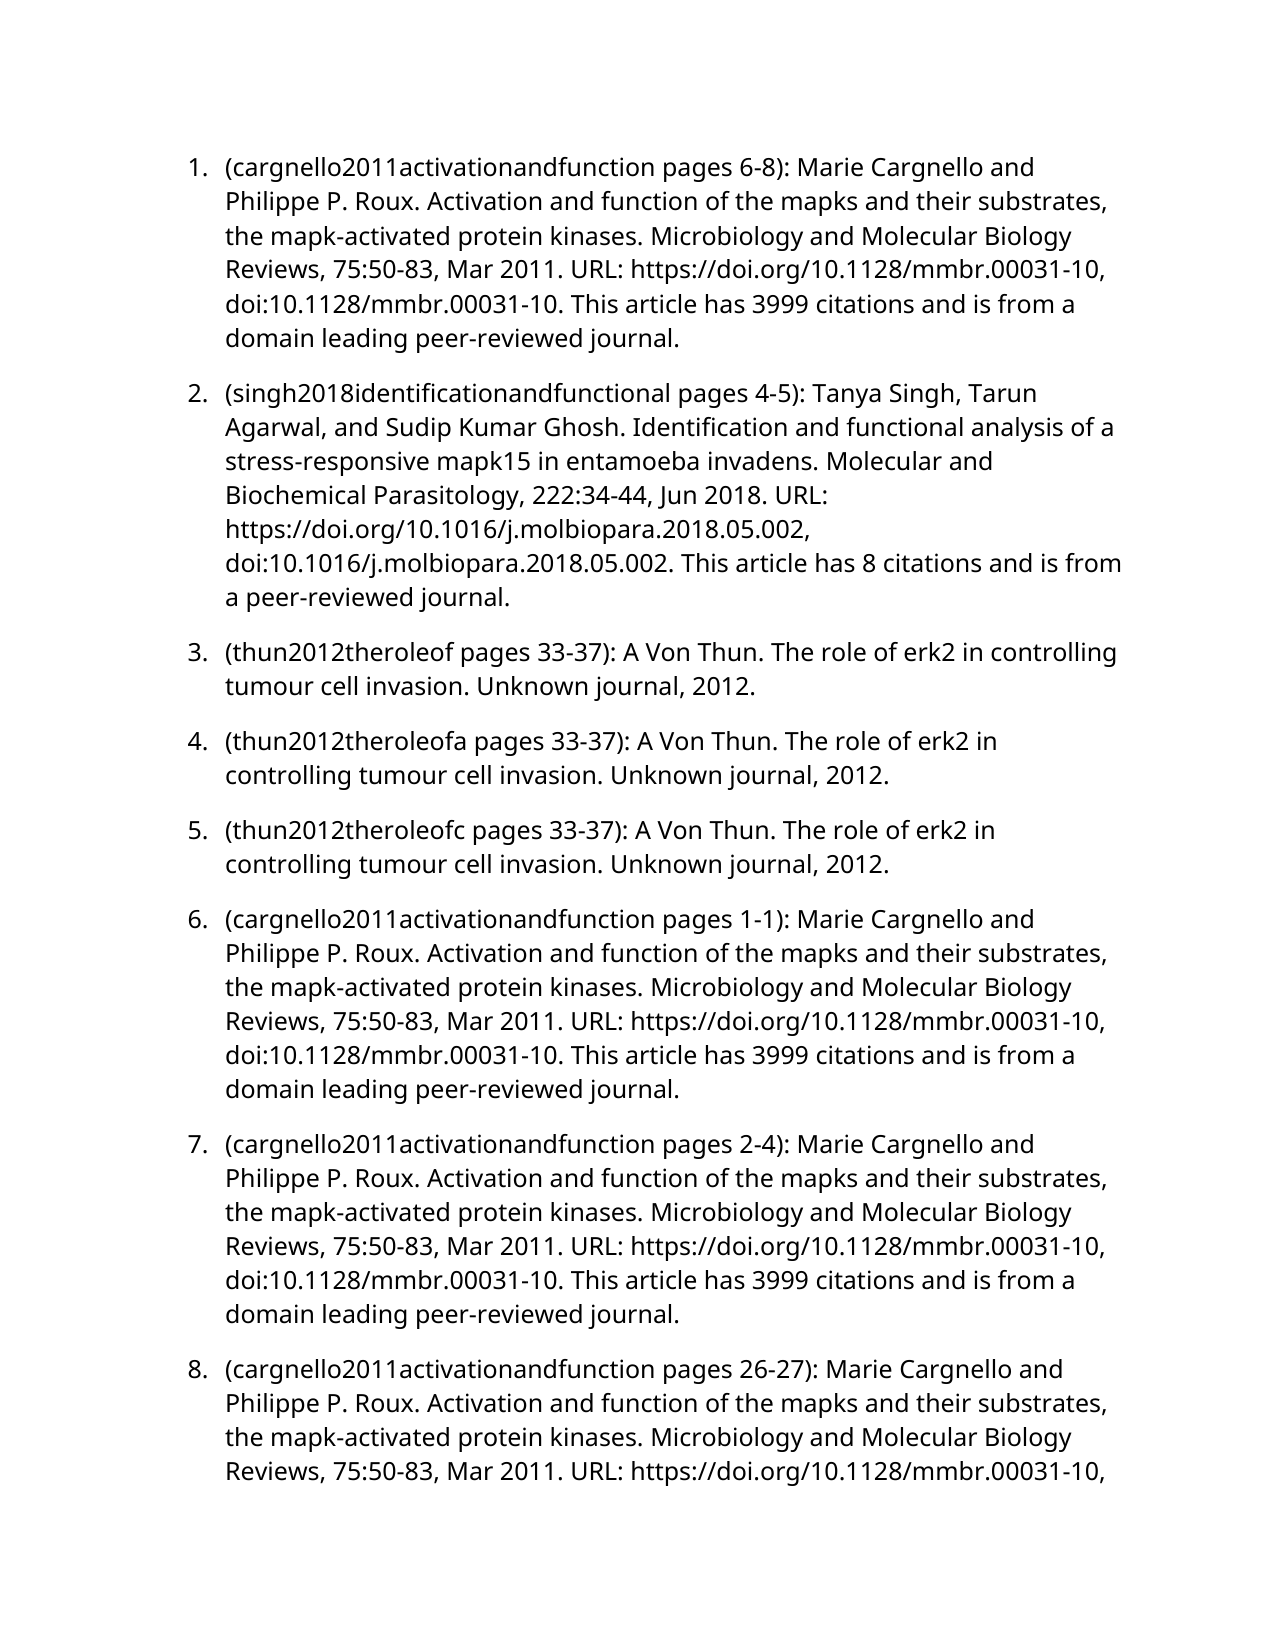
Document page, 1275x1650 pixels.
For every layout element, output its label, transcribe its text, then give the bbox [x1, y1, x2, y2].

list (cargnello2011activationandfunction pages 6-8): Marie Cargnello and Philippe P. Roux. Activation and function of the mapks and their substrates, the mapk-activated protein kinases. Microbiology and Molecular Biology Reviews, 75:50-83, Mar 2011. URL: https://doi.org/10.1128/mmbr.00031-10, doi:10.1128/mmbr.00031-10. This article has 3999 citations and is from a domain leading peer-reviewed journal. [187, 150, 1125, 354]
list (thun2012theroleofc pages 33-37): A Von Thun. The role of erk2 in controlling tumour cell invasion. Unknown journal, 2012. [187, 812, 1125, 881]
list (thun2012theroleof pages 33-37): A Von Thun. The role of erk2 in controlling tumour cell invasion. Unknown journal, 2012. [187, 634, 1125, 703]
list (singh2018identificationandfunctional pages 4-5): Tanya Singh, Tarun Agarwal, and Sudip Kumar Ghosh. Identification and functional analysis of a stress-responsive mapk15 in entamoeba invadens. Molecular and Biochemical Parasitology, 222:34-44, Jun 2018. URL: https://doi.org/10.1016/j.molbiopara.2018.05.002, doi:10.1016/j.molbiopara.2018.05.002. This article has 8 citations and is from a peer-reviewed journal. [187, 375, 1125, 614]
list (cargnello2011activationandfunction pages 1-1): Marie Cargnello and Philippe P. Roux. Activation and function of the mapks and their substrates, the mapk-activated protein kinases. Microbiology and Molecular Biology Reviews, 75:50-83, Mar 2011. URL: https://doi.org/10.1128/mmbr.00031-10, doi:10.1128/mmbr.00031-10. This article has 3999 citations and is from a domain leading peer-reviewed journal. [187, 901, 1125, 1106]
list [187, 1352, 1125, 1488]
list (thun2012theroleofa pages 33-37): A Von Thun. The role of erk2 in controlling tumour cell invasion. Unknown journal, 2012. [187, 723, 1125, 792]
list (cargnello2011activationandfunction pages 2-4): Marie Cargnello and Philippe P. Roux. Activation and function of the mapks and their substrates, the mapk-activated protein kinases. Microbiology and Molecular Biology Reviews, 75:50-83, Mar 2011. URL: https://doi.org/10.1128/mmbr.00031-10, doi:10.1128/mmbr.00031-10. This article has 3999 citations and is from a domain leading peer-reviewed journal. [187, 1127, 1125, 1331]
